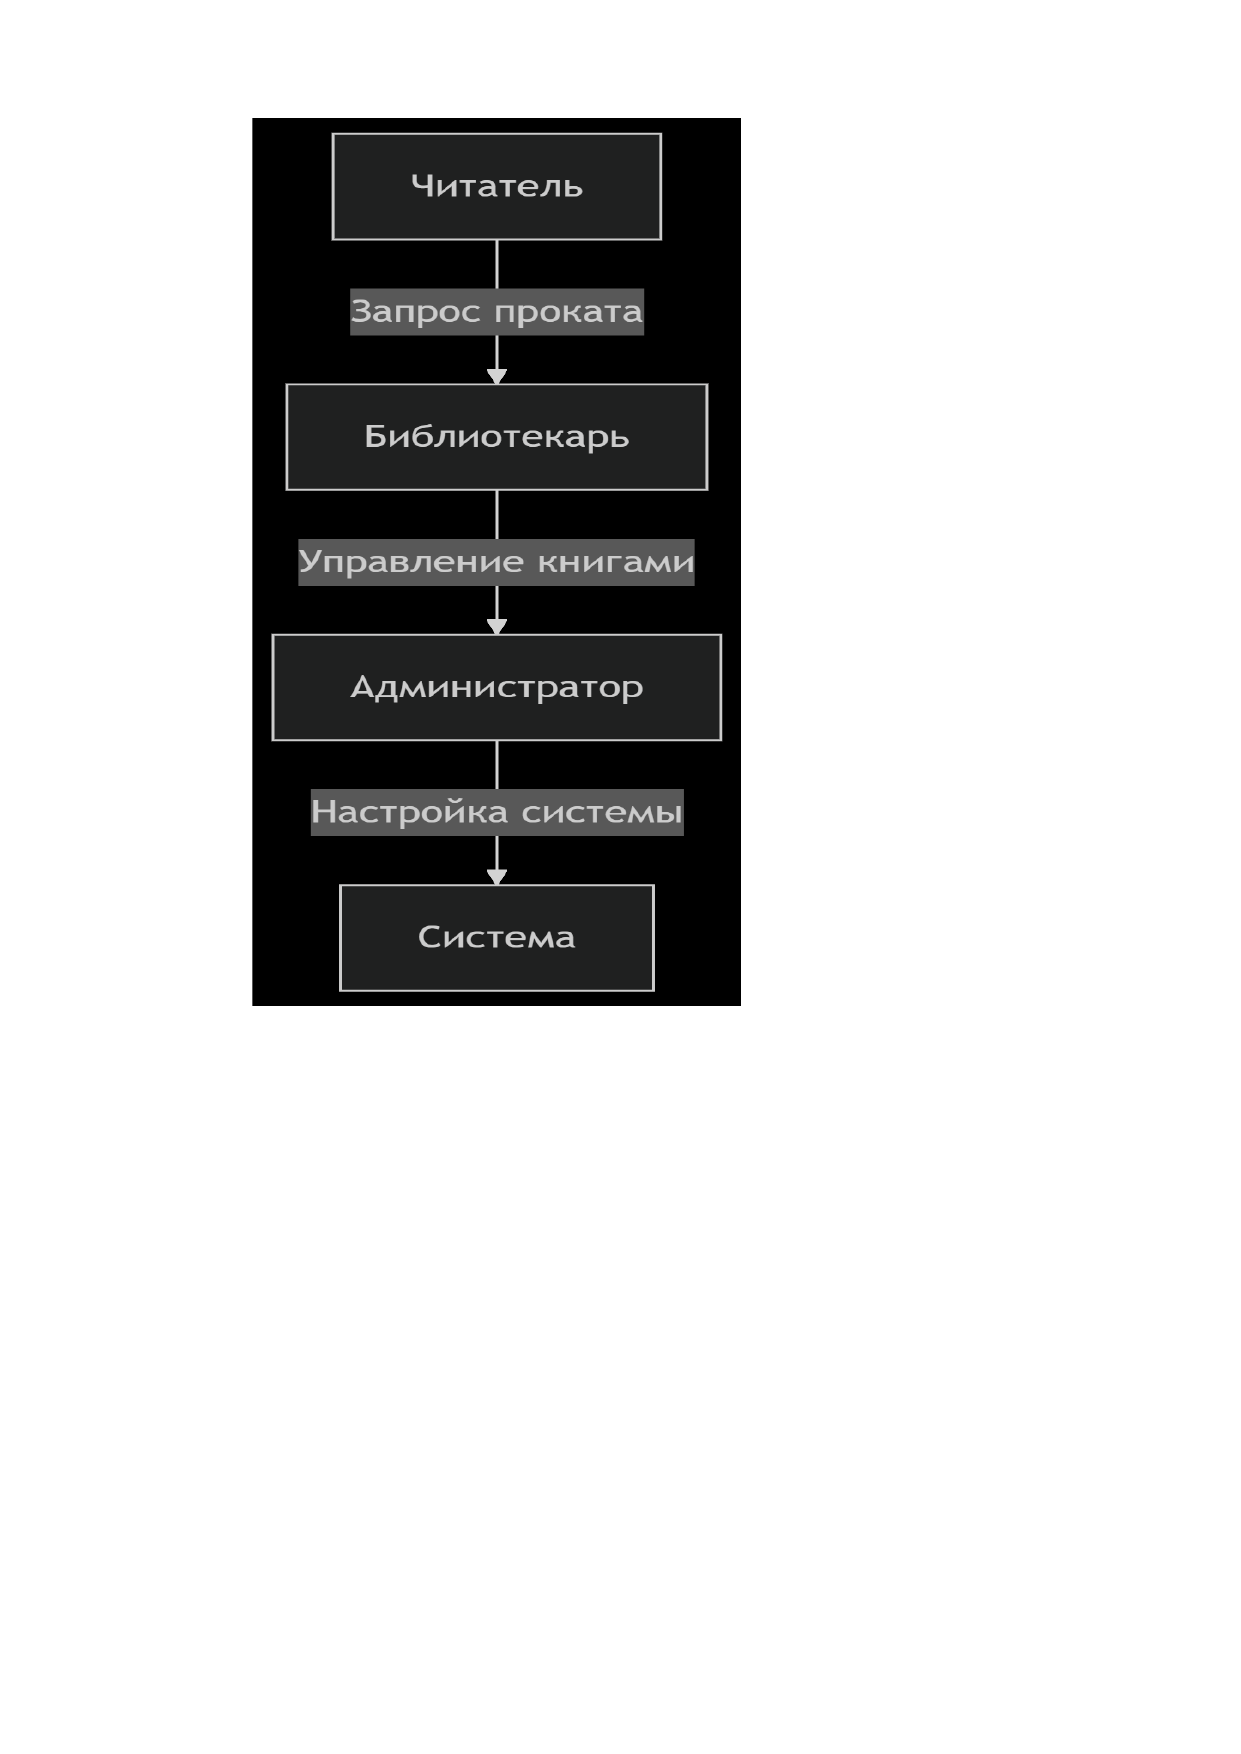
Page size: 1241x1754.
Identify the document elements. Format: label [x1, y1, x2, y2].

picture [252, 118, 741, 1006]
